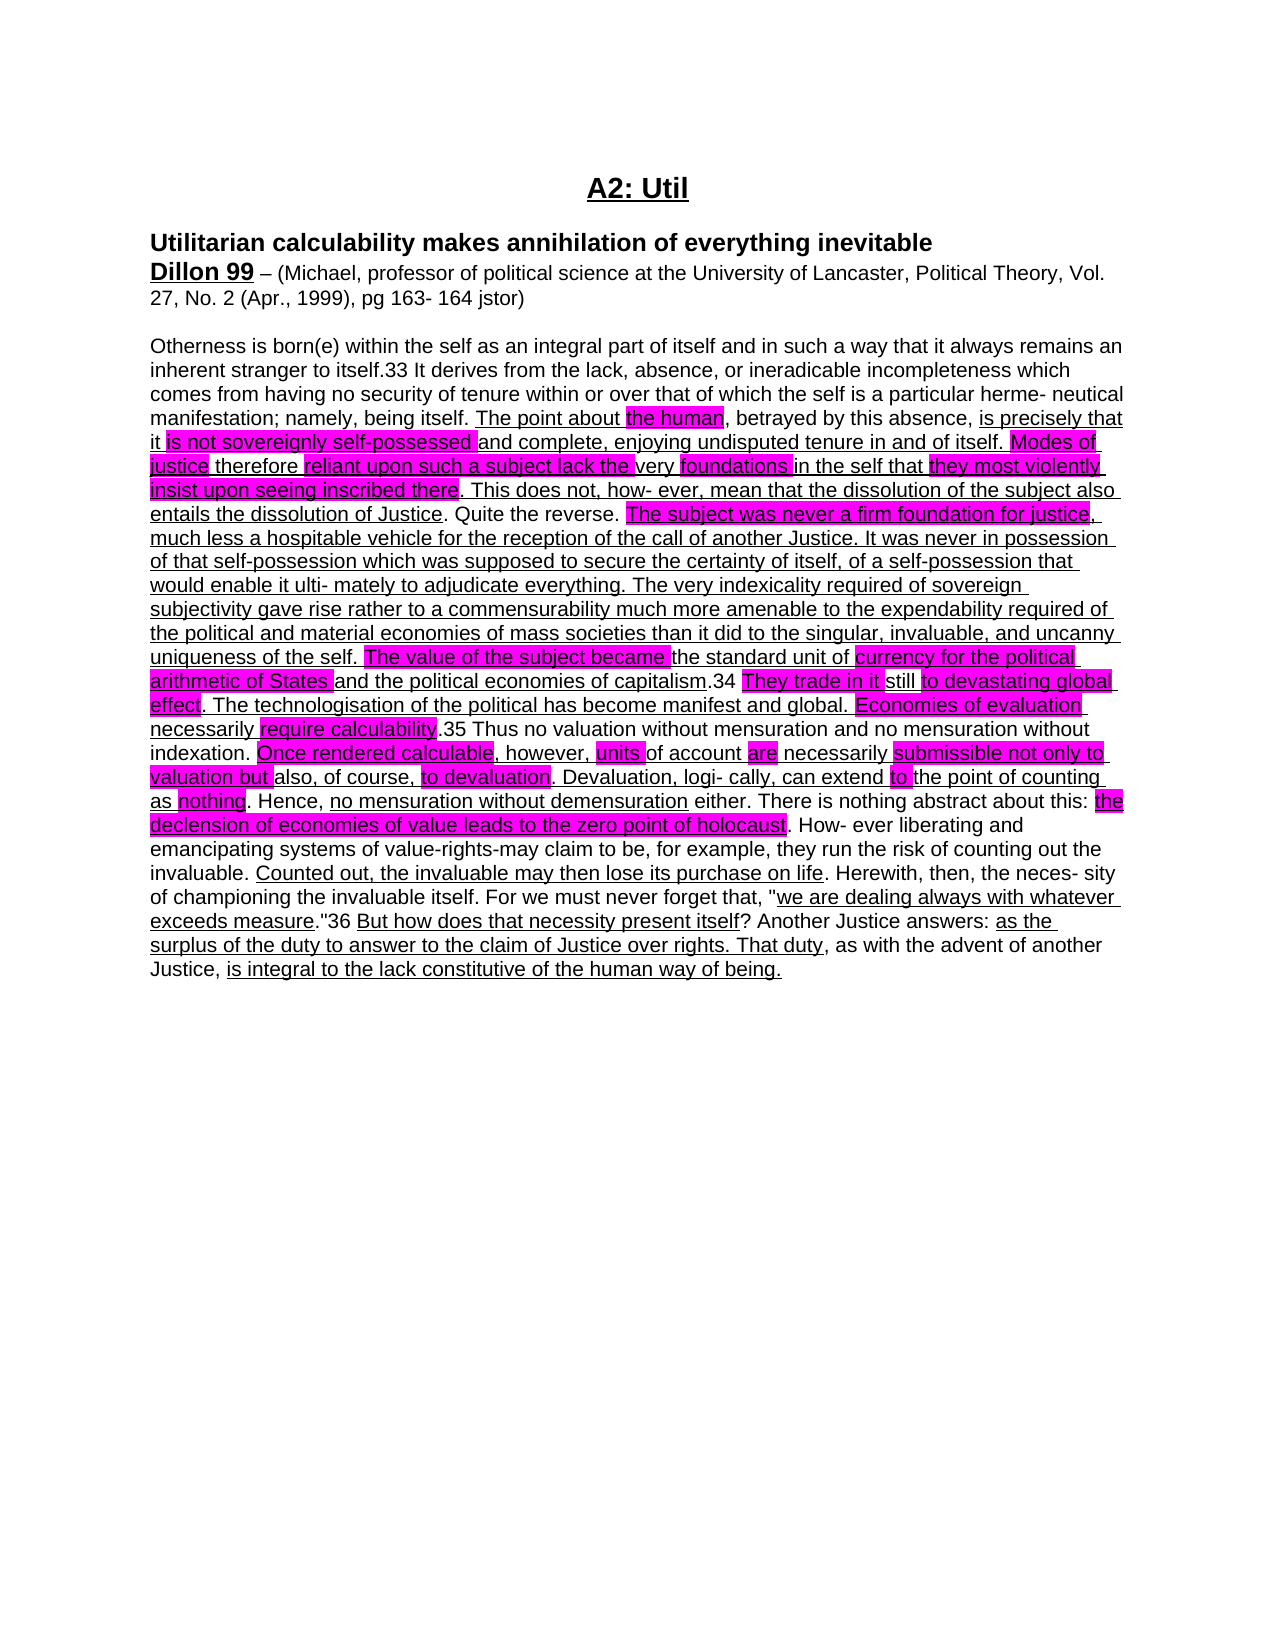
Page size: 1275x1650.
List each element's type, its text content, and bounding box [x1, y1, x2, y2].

text Utilitarian calculability makes annihilation of everything inevitable [150, 228, 1125, 257]
text Otherness is born(e) within the self as an integral part of itself and in such a way that it always remains an inherent stranger to itself.33 It derives from the lack, absence, or ineradicable incompleteness which comes from having no security of tenure within or over that of which the self is a particular herme- neutical manifestation; namely, being itself. The point about the human, betrayed by this absence, is precisely that it is not sovereignly self-possessed and complete, enjoying undisputed tenure in and of itself. Modes of justice therefore reliant upon such a subject lack the very foundations in the self that they most violently insist upon seeing inscribed there. This does not, how- ever, mean that the dissolution of the subject also entails the dissolution of Justice. Quite the reverse. The subject was never a firm foundation for justice, much less a hospitable vehicle for the reception of the call of another Justice. It was never in possession of that self-possession which was supposed to secure the certainty of itself, of a self-possession that would enable it ulti- mately to adjudicate everything. The very indexicality required of sovereign subjectivity gave rise rather to a commensurability much more amenable to the expendability required of the political and material economies of mass societies than it did to the singular, invaluable, and uncanny uniqueness of the self. The value of the subject became the standard unit of currency for the political arithmetic of States and the political economies of capitalism.34 They trade in it still to devastating global effect. The technologisation of the political has become manifest and global. Economies of evaluation necessarily require calculability.35 Thus no valuation without mensuration and no mensuration without indexation. Once rendered calculable, however, units of account are necessarily submissible not only to valuation but also, of course, to devaluation. Devaluation, logi- cally, can extend to the point of counting as nothing. Hence, no mensuration without demensuration either. There is nothing abstract about this: the declension of economies of value leads to the zero point of holocaust. How- ever liberating and emancipating systems of value-rights-may claim to be, for example, they run the risk of counting out the invaluable. Counted out, the invaluable may then lose its purchase on life. Herewith, then, the neces- sity of championing the invaluable itself. For we must never forget that, "we are dealing always with whatever exceeds measure."36 But how does that necessity present itself? Another Justice answers: as the surplus of the duty to answer to the claim of Justice over rights. That duty, as with the advent of another Justice, is integral to the lack constitutive of the human way of being. [150, 334, 1125, 981]
subtitle A2: Util [150, 171, 1125, 204]
text Dillon 99 – (Michael, professor of political science at the University of Lancaster, Political Theory, Vol. 27, No. 2 (Apr., 1999), pg 163- 164 jstor) [150, 257, 1125, 310]
